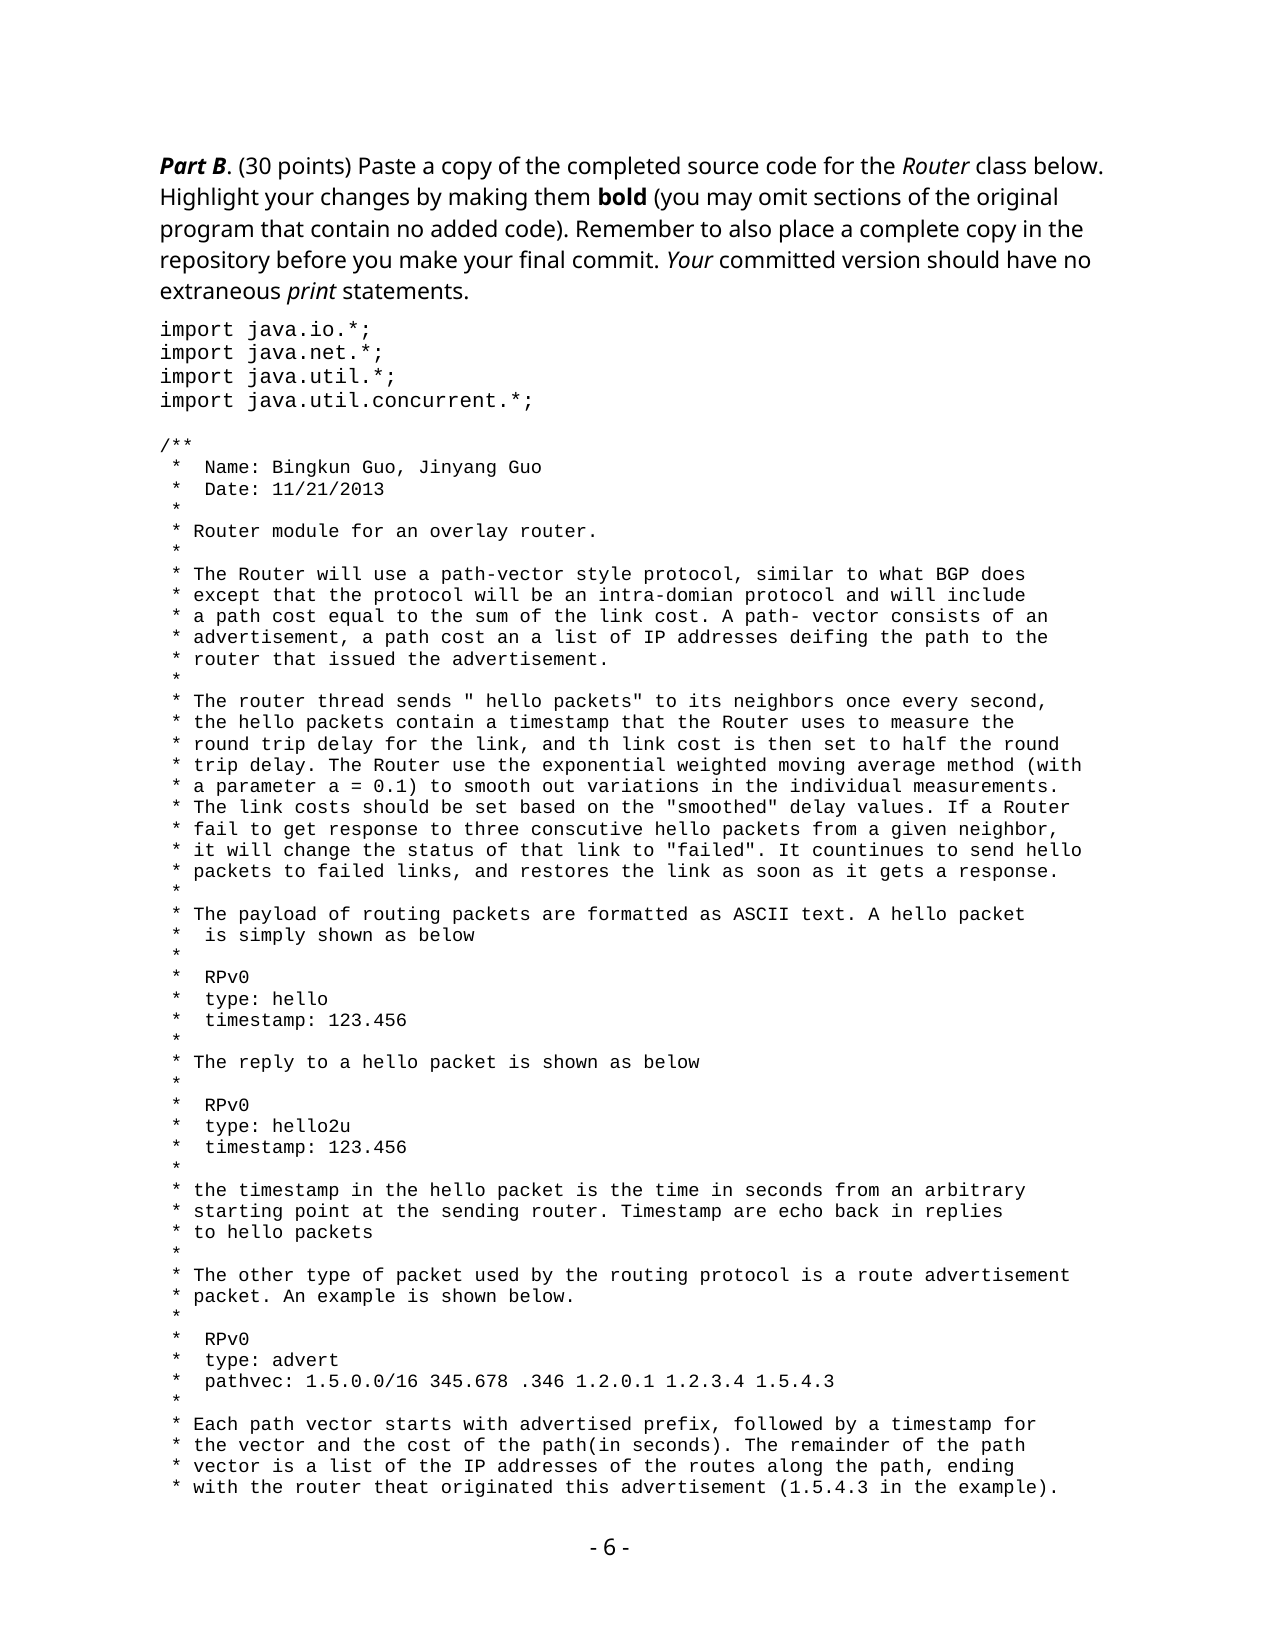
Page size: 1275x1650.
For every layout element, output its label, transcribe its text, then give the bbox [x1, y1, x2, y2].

text * trip delay. The Router use the exponential weighted moving average method (with [159, 756, 1134, 777]
text * RPv0 [159, 968, 1134, 989]
text * RPv0 [159, 1329, 1134, 1351]
text import java.io.*; [159, 319, 1134, 342]
text * is simply shown as below [159, 926, 1134, 947]
text * [159, 1308, 1134, 1329]
text * a parameter a = 0.1) to smooth out variations in the individual measurements. [159, 777, 1134, 798]
text * router that issued the advertisement. [159, 649, 1134, 671]
text * [159, 1074, 1134, 1096]
text * the hello packets contain a timestamp that the Router uses to measure the [159, 713, 1134, 734]
text /** [159, 437, 1134, 458]
text * type: hello2u [159, 1117, 1134, 1138]
text * The other type of packet used by the routing protocol is a route advertisement [159, 1266, 1134, 1287]
text * The router thread sends " hello packets" to its neighbors once every second, [159, 692, 1134, 713]
text * Each path vector starts with advertised prefix, followed by a timestamp for [159, 1414, 1134, 1436]
text * RPv0 [159, 1096, 1134, 1117]
text * [159, 671, 1134, 692]
text * fail to get response to three conscutive hello packets from a given neighbor, [159, 819, 1134, 841]
text * type: hello [159, 989, 1134, 1011]
text * Router module for an overlay router. [159, 522, 1134, 543]
text * except that the protocol will be an intra-domian protocol and will include [159, 586, 1134, 607]
text * to hello packets [159, 1223, 1134, 1244]
text * a path cost equal to the sum of the link cost. A path- vector consists of an [159, 607, 1134, 628]
text * [159, 883, 1134, 904]
text * [159, 1393, 1134, 1414]
text * pathvec: 1.5.0.0/16 345.678 .346 1.2.0.1 1.2.3.4 1.5.4.3 [159, 1372, 1134, 1393]
text * the vector and the cost of the path(in seconds). The remainder of the path [159, 1436, 1134, 1457]
text * [159, 947, 1134, 968]
text * it will change the status of that link to "failed". It countinues to send hello [159, 841, 1134, 862]
text * packets to failed links, and restores the link as soon as it gets a response. [159, 862, 1134, 883]
text * The link costs should be set based on the "smoothed" delay values. If a Router [159, 798, 1134, 819]
text * packet. An example is shown below. [159, 1287, 1134, 1308]
text * round trip delay for the link, and th link cost is then set to half the round [159, 734, 1134, 756]
text * advertisement, a path cost an a list of IP addresses deifing the path to the [159, 628, 1134, 649]
text * The Router will use a path-vector style protocol, similar to what BGP does [159, 564, 1134, 586]
text * with the router theat originated this advertisement (1.5.4.3 in the example). [159, 1478, 1134, 1499]
text * The reply to a hello packet is shown as below [159, 1053, 1134, 1074]
text * The payload of routing packets are formatted as ASCII text. A hello packet [159, 904, 1134, 926]
text * vector is a list of the IP addresses of the routes along the path, ending [159, 1457, 1134, 1478]
text * timestamp: 123.456 [159, 1011, 1134, 1032]
text Part B. (30 points) Paste a copy of the completed source code for the Router class below. Highlight your changes by making them bold (you may omit sections of the original program that contain no added code). Remember to also place a complete copy in the repository before you make your final commit. Your committed version should have no extraneous print statements. [159, 150, 1134, 306]
text * starting point at the sending router. Timestamp are echo back in replies [159, 1202, 1134, 1223]
text import java.net.*; [159, 342, 1134, 366]
text * the timestamp in the hello packet is the time in seconds from an arbitrary [159, 1181, 1134, 1202]
text * Name: Bingkun Guo, Jinyang Guo [159, 458, 1134, 479]
text * [159, 543, 1134, 564]
text * [159, 1159, 1134, 1181]
text import java.util.*; [159, 366, 1134, 390]
text * [159, 1032, 1134, 1053]
text import java.util.concurrent.*; [159, 390, 1134, 413]
text * Date: 11/21/2013 [159, 479, 1134, 501]
text * [159, 501, 1134, 522]
text * type: advert [159, 1351, 1134, 1372]
text * [159, 1244, 1134, 1266]
text * timestamp: 123.456 [159, 1138, 1134, 1159]
